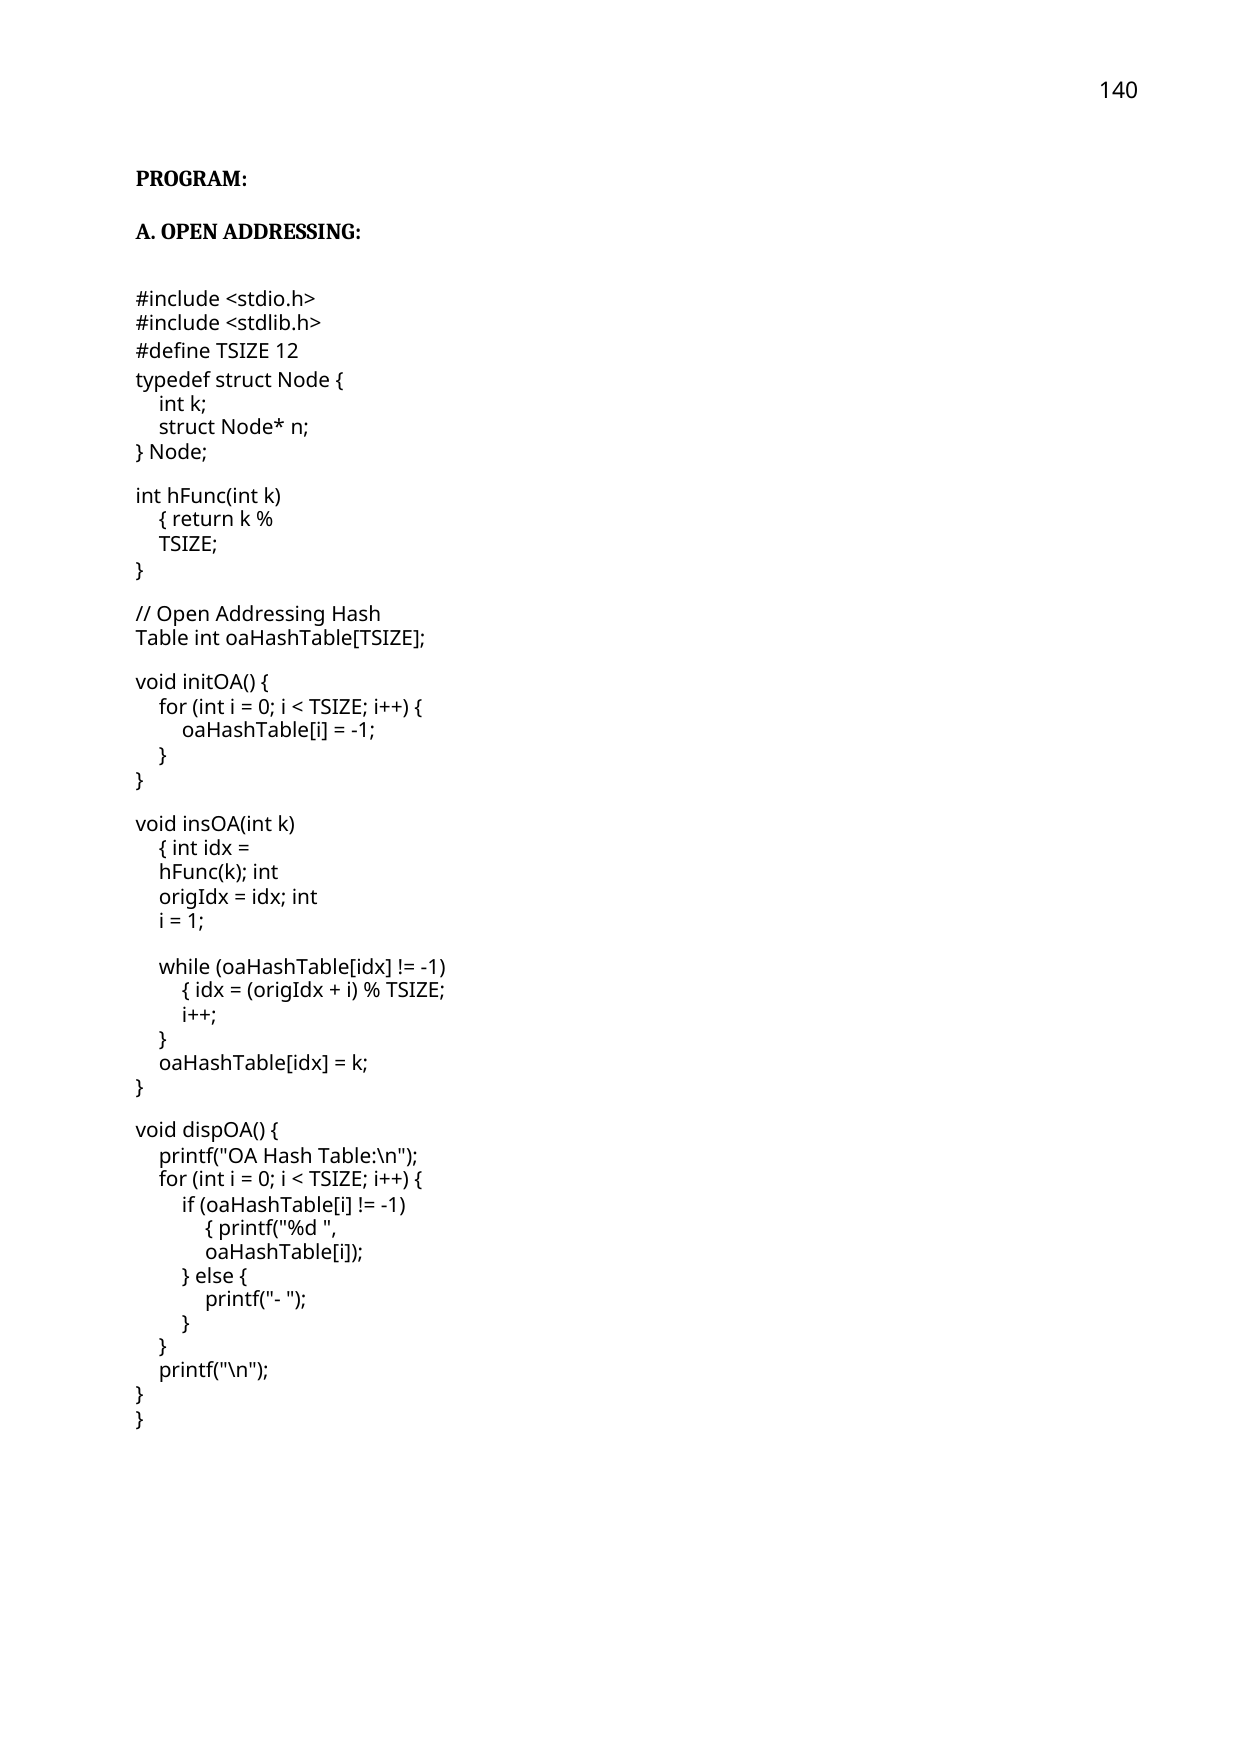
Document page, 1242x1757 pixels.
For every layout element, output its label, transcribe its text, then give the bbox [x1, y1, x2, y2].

text } [135, 557, 1162, 582]
text } [158, 1028, 1162, 1051]
text PROGRAM: [136, 166, 1162, 192]
text } [135, 1406, 1162, 1432]
text oaHashTable[idx] = k; [158, 1051, 1162, 1075]
text if (oaHashTable[i] != -1) { printf("%d ", oaHashTable[i]); [182, 1193, 491, 1266]
text for (int i = 0; i < TSIZE; i++) { oaHashTable[i] = -1; [158, 695, 424, 744]
text } Node; [135, 439, 1162, 464]
text struct Node* n; [158, 415, 1162, 439]
text } [135, 1383, 1162, 1406]
text } [158, 744, 1162, 767]
text } [135, 767, 1162, 792]
text } [182, 1311, 1162, 1336]
text #include <stdio.h> #include <stdlib.h> [135, 287, 360, 336]
text printf("- "); [205, 1288, 1162, 1311]
text printf("\n"); [158, 1358, 1162, 1383]
text void dispOA() { [135, 1118, 1162, 1143]
text } [135, 1075, 1162, 1100]
text #define TSIZE 12 typedef struct Node { [135, 337, 360, 393]
text int k; [158, 393, 1162, 415]
text } else { [182, 1266, 1162, 1288]
text void initOA() { [135, 669, 1162, 694]
text // Open Addressing Hash Table int oaHashTable[TSIZE]; [135, 602, 428, 651]
text void insOA(int k) { int idx = hFunc(k); int origIdx = idx; int i = 1; [135, 812, 326, 935]
text while (oaHashTable[idx] != -1) { idx = (origIdx + i) % TSIZE; i++; [158, 955, 451, 1028]
text printf("OA Hash Table:\n"); for (int i = 0; i < TSIZE; i++) { [158, 1144, 426, 1193]
text } [158, 1336, 1162, 1358]
list OPEN ADDRESSING: [135, 218, 1162, 245]
text int hFunc(int k) { return k % TSIZE; [135, 484, 334, 557]
